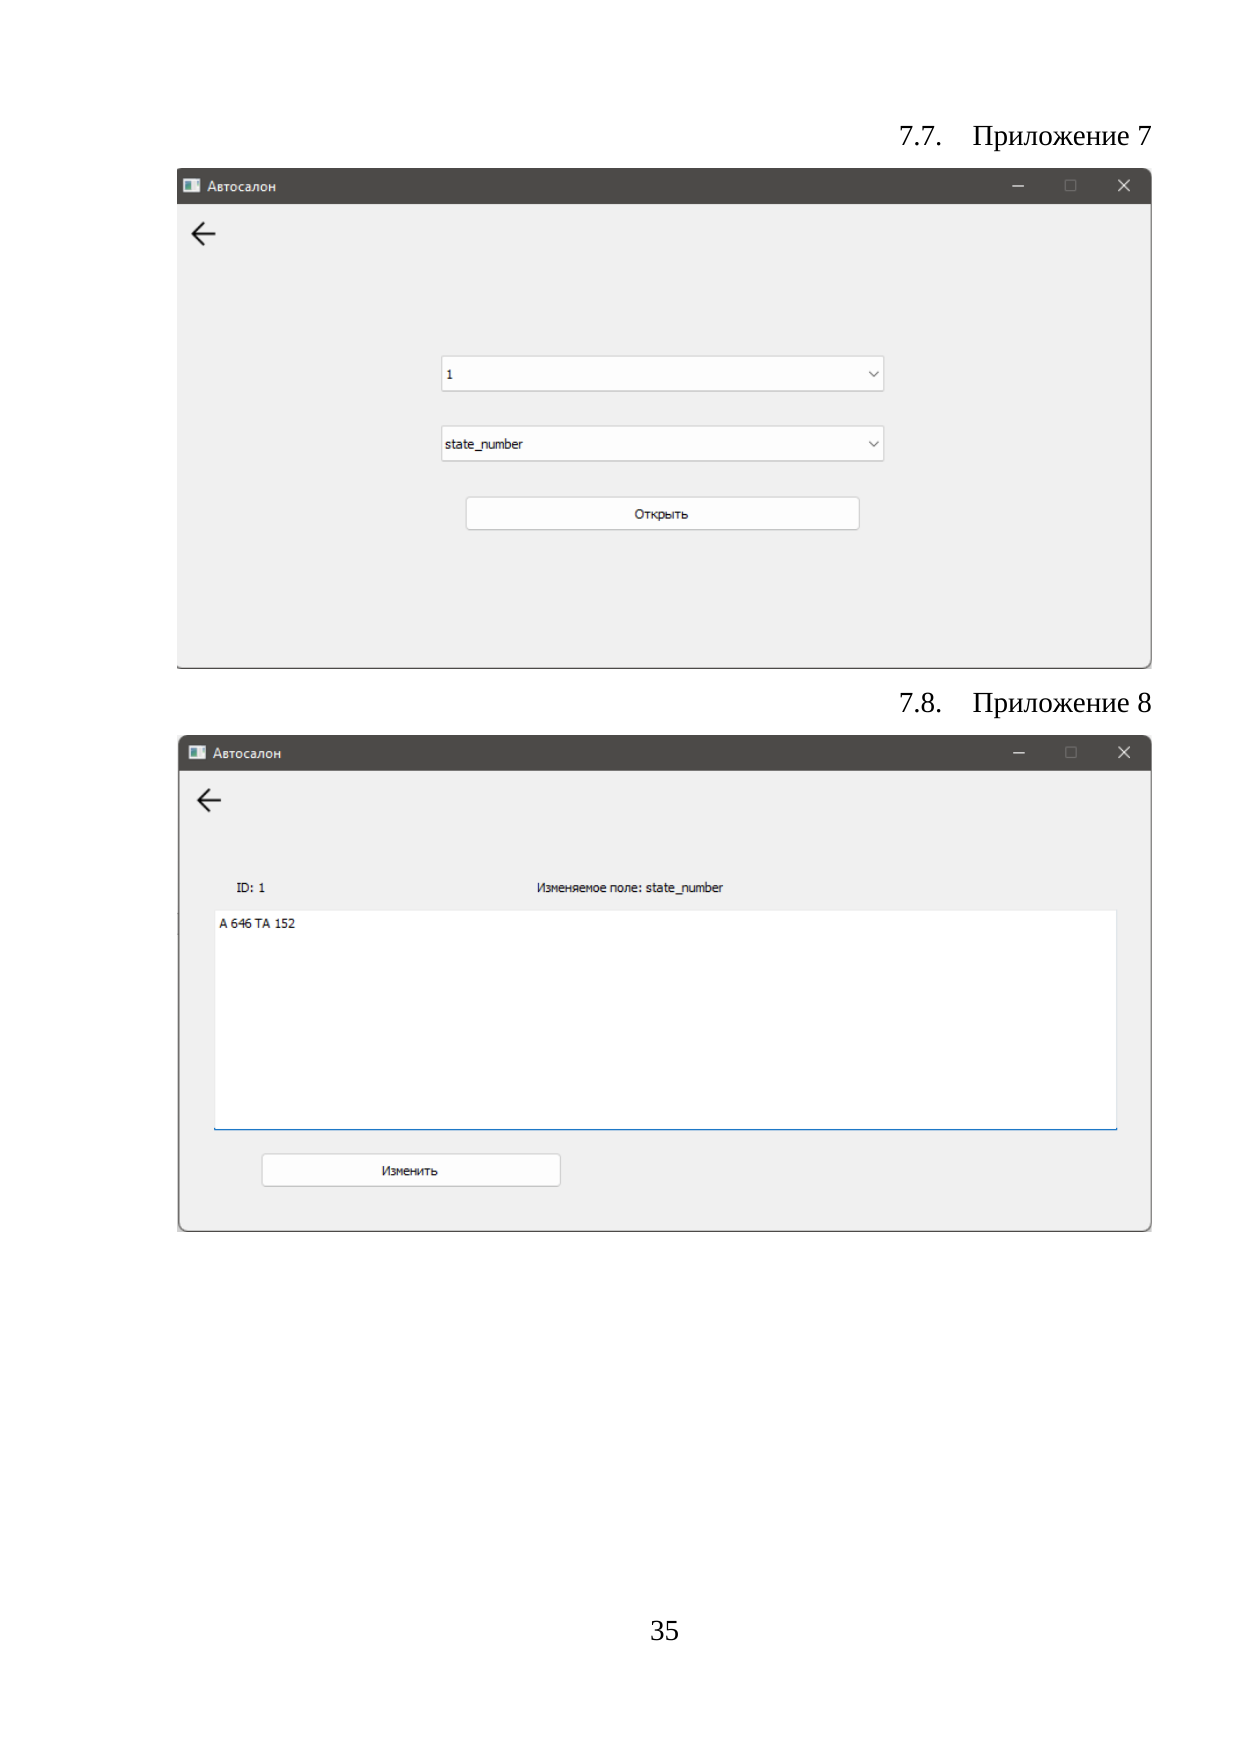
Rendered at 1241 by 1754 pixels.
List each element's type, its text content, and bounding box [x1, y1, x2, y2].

picture [177, 735, 1152, 1232]
subtitle Приложение 7 [177, 118, 1152, 152]
subtitle Приложение 8 [177, 685, 1152, 719]
picture [177, 168, 1152, 669]
